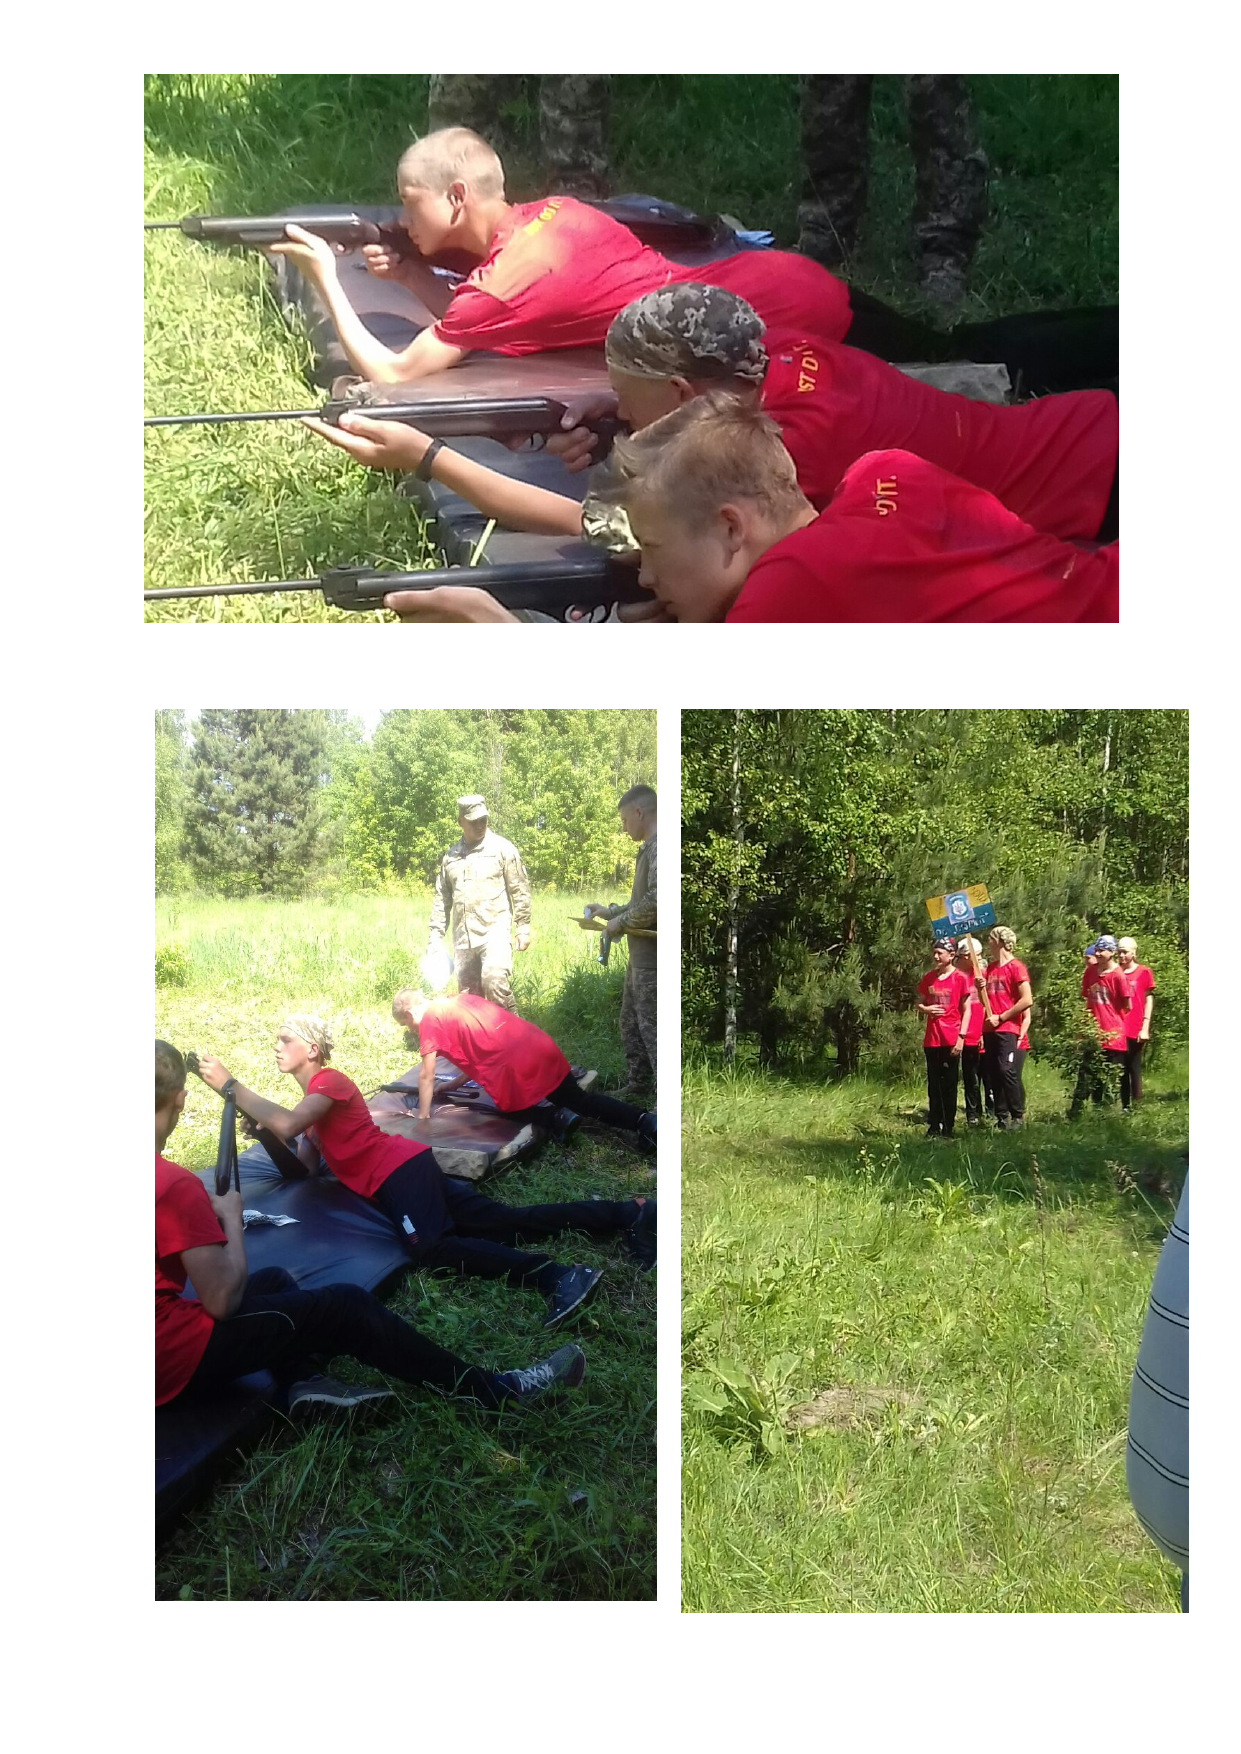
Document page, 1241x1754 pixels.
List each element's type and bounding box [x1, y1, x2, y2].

picture [155, 709, 657, 1601]
picture [681, 709, 1189, 1613]
picture [144, 74, 1119, 623]
